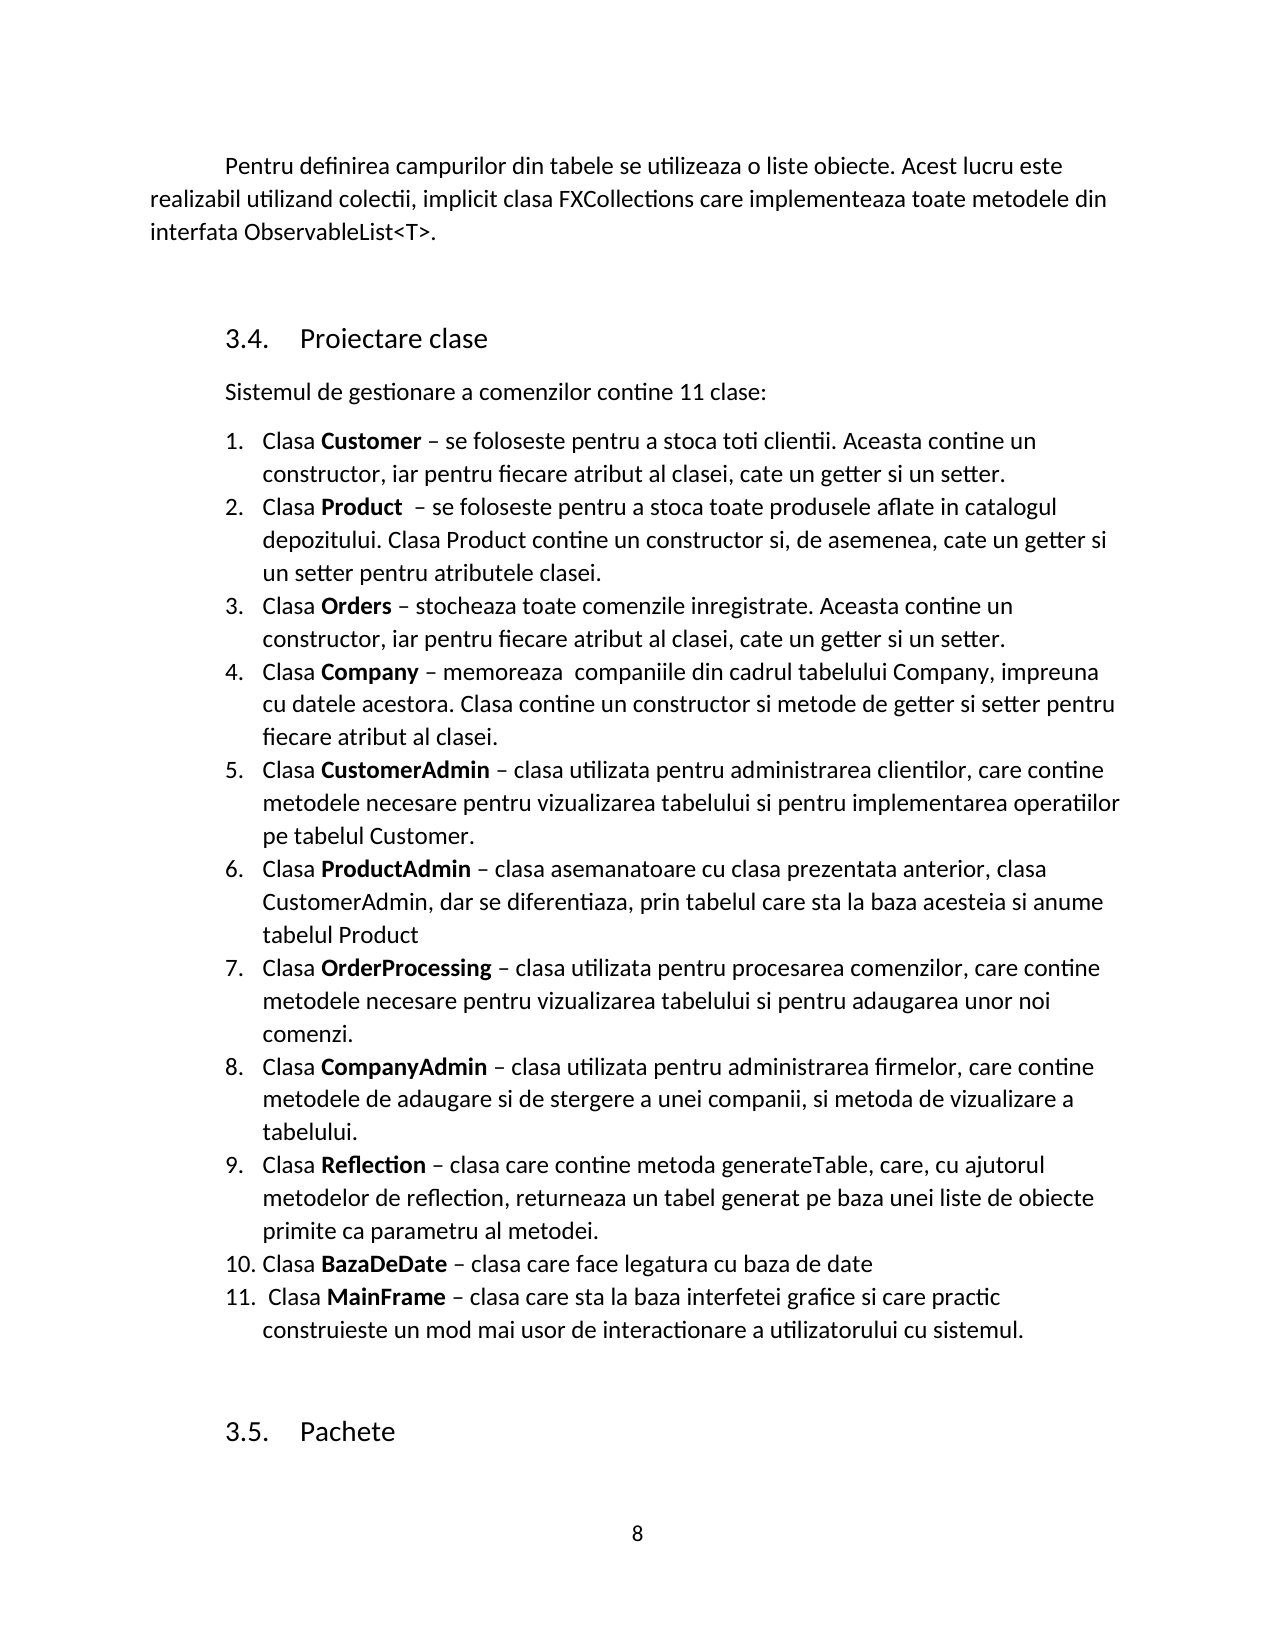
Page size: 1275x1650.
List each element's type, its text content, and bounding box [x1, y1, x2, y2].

list Clasa Product – se foloseste pentru a stoca toate produsele aflate in catalogul depozitului. Clasa Product contine un constructor si, de asemenea, cate un getter si un setter pentru atributele clasei. [225, 491, 1125, 587]
list Clasa CompanyAdmin – clasa utilizata pentru administrarea firmelor, care contine metodele de adaugare si de stergere a unei companii, si metoda de vizualizare a tabelului. [225, 1051, 1125, 1147]
list Proiectare clase [225, 321, 1125, 356]
list Clasa MainFrame – clasa care sta la baza interfetei grafice si care practic construieste un mod mai usor de interactionare a utilizatorului cu sistemul. [225, 1281, 1125, 1344]
list Clasa OrderProcessing – clasa utilizata pentru procesarea comenzilor, care contine metodele necesare pentru vizualizarea tabelului si pentru adaugarea unor noi comenzi. [225, 952, 1125, 1048]
list Clasa Reflection – clasa care contine metoda generateTable, care, cu ajutorul metodelor de reflection, returneaza un tabel generat pe baza unei liste de obiecte primite ca parametru al metodei. [225, 1149, 1125, 1246]
list Clasa Customer – se foloseste pentru a stoca toti clientii. Aceasta contine un constructor, iar pentru fiecare atribut al clasei, cate un getter si un setter. [225, 425, 1125, 489]
list Clasa CustomerAdmin – clasa utilizata pentru administrarea clientilor, care contine metodele necesare pentru vizualizarea tabelului si pentru implementarea operatiilor pe tabelul Customer. [225, 754, 1125, 851]
list Clasa ProductAdmin – clasa asemanatoare cu clasa prezentata anterior, clasa CustomerAdmin, dar se diferentiaza, prin tabelul care sta la baza acesteia si anume tabelul Product [225, 853, 1125, 949]
list Pachete [225, 1413, 1125, 1449]
text Pentru definirea campurilor din tabele se utilizeaza o liste obiecte. Acest lucru este realizabil utilizand colectii, implicit clasa FXCollections care implementeaza toate metodele din interfata ObservableList<T>. [150, 150, 1125, 246]
list Clasa Orders – stocheaza toate comenzile inregistrate. Aceasta contine un constructor, iar pentru fiecare atribut al clasei, cate un getter si un setter. [225, 590, 1125, 653]
list Clasa Company – memoreaza companiile din cadrul tabelului Company, impreuna cu datele acestora. Clasa contine un constructor si metode de getter si setter pentru fiecare atribut al clasei. [225, 656, 1125, 752]
text Sistemul de gestionare a comenzilor contine 11 clase: [150, 376, 1125, 406]
list Clasa BazaDeDate – clasa care face legatura cu baza de date [225, 1248, 1125, 1279]
